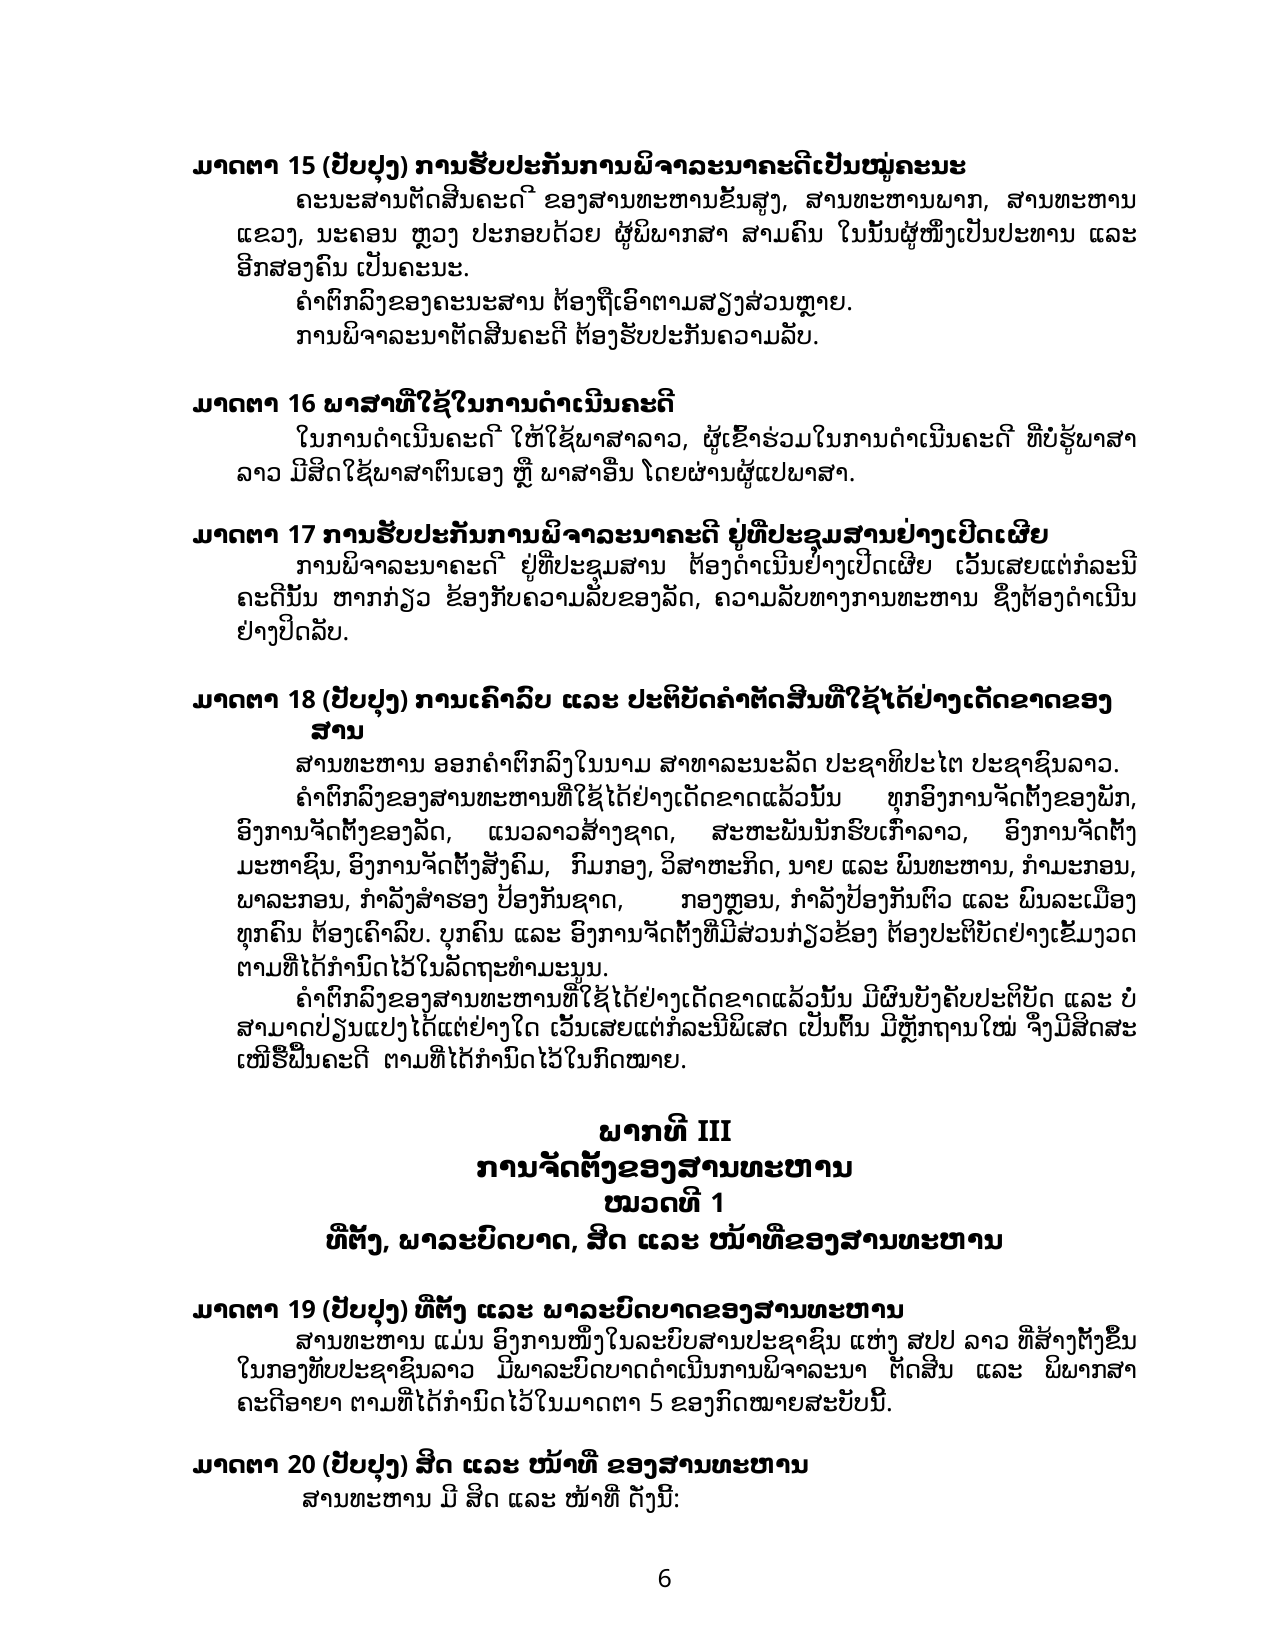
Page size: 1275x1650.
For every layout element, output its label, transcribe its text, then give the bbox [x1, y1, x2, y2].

text ໝວດທີ 1 [192, 1184, 1137, 1221]
text ສານທະຫານ ມີ ສິດ ແລະ ໜ້າທີ່ ດັ່ງນີ້: [236, 1481, 1137, 1515]
text ມາດຕາ 15 (ປັບປຸງ) ການຮັບປະກັນການ​ພິຈາລະນາ​ຄະດີ​ເປັນ​ໝູ່​ຄະນະ [192, 148, 1137, 182]
text ມາດຕາ 19 (ປັບປຸງ) ທີ່ຕັ້ງ ແລະ ພາລະບົດບາດຂອງສານທະຫານ [192, 1292, 1137, 1326]
text ສານ​ທະຫານ ອອກ​ຄໍາ​ຕົກລົງ​ໃນ​ນາມ ສາທາລະນະ​ລັດ ປະຊາທິປະ​ໄຕ ປະຊາຊົນ​ລາວ. [236, 745, 1137, 779]
text ມາດຕາ 17 ການຮັບປະກັນການ​ພິຈາລະນາ​ຄະດີ ຢູ່​ທີ່​ປະຊຸມ​ສານ​ຢ່າງ​ເປີດ​ເຜີຍ [192, 517, 1137, 551]
text ສານທະຫານ ແມ່ນ ອົງການໜຶ່ງໃນລະບົບສານປະຊາຊົນ ແຫ່ງ ສປປ ລາວ ທີ່ສ້າງຕັ້ງຂຶ້ນໃນກອງທັບປະຊາຊົນລາວ ມີພາລະບົດບາດດໍາເນີນການພິຈາລະນາ ຕັດສີນ ແລະ ພິພາກສາ ຄະດີອາຍາ ຕາມທີ່ໄດ້ກໍານົດໄວ້ໃນມາດຕາ 5 ຂອງກົດໝາຍສະບັບນີ້. [236, 1326, 1137, 1418]
text ການ​ພິຈາລະນາ​ຕັດ​ສີນ​ຄະດີ ຕ້ອງ​ຮັບປະກັນ​ຄວາມ​ລັບ. [236, 318, 1137, 352]
text ການ​ພິຈາລະນາ​ຄະດີ ຢູ່​ທີ່​ປະຊຸມ​ສານ ຕ້ອງ​ດໍາ​ເນີນ​ຢ່າງ​ເປີດ​ເຜີຍ ​ເວັ້ນ​ເສຍ​ແຕ່​ກໍລະນີ​ຄະດີນັ້ນ ຫາກ​ກ່ຽວ ຂ້ອງ​ກັບ​ຄວາມ​ລັບ​ຂອງ​ລັດ, ຄວາມ​ລັບ​ທາງ​ການ​ທະຫານ ຊຶ່ງຕ້ອງ​ດໍາ​ເນີນ​ຢ່າງ​ປິດ​ລັບ. [236, 551, 1137, 648]
text ມາດຕາ 18 (ປັບປຸງ) ການເຄົາ​ລົບ ແລະ ປະ​ຕິ​ບັດ​ຄຳ​ຕັດ​ສີນ​ທີ່​ໃຊ້​ໄດ້​ຢ່າງ​ເດັດ​ຂາດຂອງ​ສານ​ [192, 682, 1137, 745]
text ທີ່ຕັ້ງ, ພາລະບົດບາດ, ສິດ ແລະ ໜ້າທີ່ຂອງສານທະຫານ [192, 1221, 1137, 1258]
text ມາດຕາ 20 (ປັບປຸງ) ສິດ ແລະ ໜ້າທີ່ ຂອງສານທະຫານ [192, 1447, 1137, 1481]
text ຄໍາ​ຕົກລົງຂອງ​ສານ​ທະຫານທີ່​ໃຊ້​ໄດ້​ຢ່າງ​ເດັດຂາດ​ແລ້ວນັ້ນ ມີ​ຜົນ​ບັງຄັບປະຕິບັດ ​ແລະ ບໍ່​ສາມາດ​ປ່ຽນ​​ແປງ​ໄດ້​ແຕ່​ຢ່າງ​ໃດ ​ເວັ້ນ​ເສຍ​ແຕ່​ກໍລະນີ​ພິ​ເສດ ​ເປັນ​ຕົ້ນ​ ມີຫຼັກ​ຖານ​ໃໝ່ ຈຶ່ງ​ມີ​ສິດສະ​ເໜີ​ຮື້​ຟື້ນ​ຄະດີ ຕາມ​ທີ່​ໄດ້​ກໍານົດ​ໄວ້​ໃນ​ກົດໝາຍ. [236, 984, 1137, 1076]
text ພາກ​ທີ III [192, 1110, 1137, 1150]
text ຄໍາ​ຕົກລົງຂອງ​ສານ​ທະຫານທີ່​ໃຊ້​ໄດ້​ຢ່າງ​ເດັດຂາດ​ແລ້ວ​ນັ້ນ ທຸກ​ອົງການ​ຈັດ​ຕັ້ງ​ຂອງ​ພັກ, ອົງການ​ຈັດ​ຕັ້ງ​ຂອງ​ລັດ, ​ແນວ​ລາວ​ສ້າງ​ຊາດ, ສະ​ຫະ​ພັນ​ນັກ​ຮົບ​ເກົ່າ​ລາວ, ອົງການ​ຈັດ​ຕັ້ງ​ມະຫາຊົນ, ອົງການ​ຈັດ​ຕັ້ງ​ສັງຄົມ, ກົມ​ກອງ, ວິ​ສາ​ຫະກິດ, ນາຍ ​ແລະ ພົນທະຫານ, ກຳມະກອນ, ພາລະກອນ, ກຳລັງສຳຮອງ ປ້ອງກັນຊາດ, ກອງຫຼອນ, ກໍາລັງປ້ອງກັນຕົວ ແລະ ພົນລະ​ເມືອງ​ທຸກ​ຄົນ ຕ້ອງ​ເຄົາລົບ. ບຸກຄົນ ​ແລະ ອົງການ​ຈັດ​ຕັ້ງ​ທີ່​ມີ​ສ່ວນ​ກ່ຽວຂ້ອງ ຕ້ອງ​ປະຕິບັດ​ຢ່າງ​ເຂັ້ມ​ງວດ ຕາມທີ່ໄດ້ກໍານົດໄວ້ໃນລັດຖະທໍາມະນູນ. [236, 779, 1137, 984]
text ຄະນະ​ສານ​ຕັດ​ສີນ​ຄະດີ ​ຂອງ​ສານ​ທະຫານຂັ້ນສູງ, ສານ​ທະຫານ​ພາກ, ສານທະຫານແຂວງ, ນະຄອນ ຫຼວງ ປະກອບ​ດ້ວຍ ຜູ້​ພິພາກສາ ສາມ​ຄົນ ໃ​ນ​ນັ້ນ​ຜູ້​ໜຶ່ງ​ເປັນ​ປະທານ ​ແລະ ອີກ​ສອງ​ຄົນ​ ເປັນ​ຄະນະ. [236, 182, 1137, 284]
text ໃນ​ການ​ດໍາ​ເນີນ​ຄະດີ ​ໃຫ້​ໃຊ້​ພາສາ​ລາວ, ຜູ້​ເຂົ້າ​ຮ່ວມ​ໃນ​ການ​ດໍາ​ເນີນ​ຄະດີ ທີ່​ບໍ່​ຮູ້​ພາສາ​ລາວ ມີ​ສິດໃຊ້​ພາສາ​ຕົນ​ເອງ ຫຼື ພາສາ​ອື່ນ ​ໂດຍ​ຜ່ານ​ຜູ້​ແປ​ພາສາ. [236, 420, 1137, 488]
text ມາດຕາ 16 ພາສາ​ທີ່​ໃຊ້​ໃນ​ການ​ດໍາ​ເນີນ​ຄະດີ [192, 386, 1137, 420]
text ການຈັດຕັ້ງຂອງສານທະຫານ [192, 1150, 1137, 1184]
text ຄໍາຕົກລົງ​ຂອງ​ຄະນະ​ສານ ຕ້ອງ​ຖື​ເອົາ​ຕາມ​ສຽງ​ສ່ວນ​ຫຼາຍ. [236, 284, 1137, 318]
